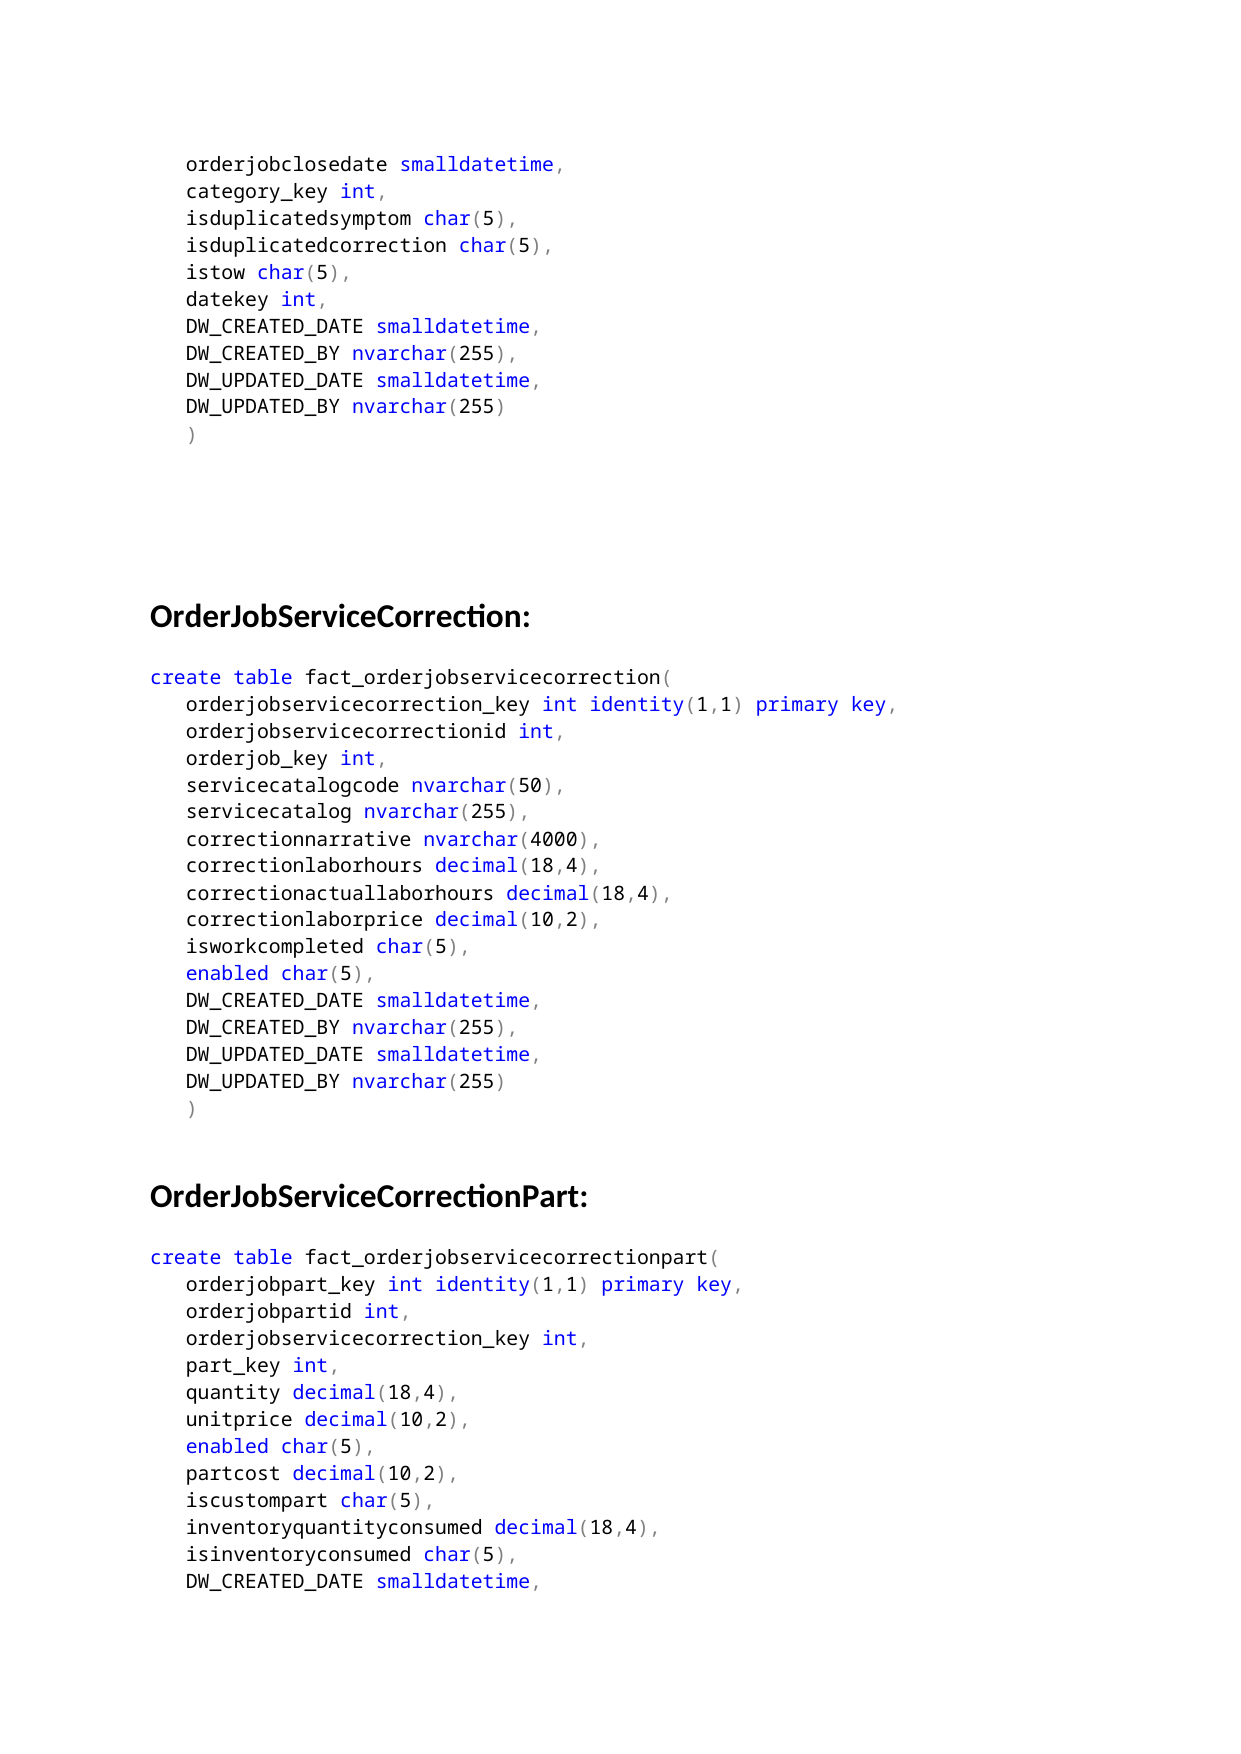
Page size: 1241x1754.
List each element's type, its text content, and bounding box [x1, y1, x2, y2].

text iscustompart char(5), [150, 1486, 1090, 1513]
text DW_CREATED_BY nvarchar(255), [150, 1014, 1090, 1041]
text inventoryquantityconsumed decimal(18,4), [150, 1513, 1090, 1540]
text ) [150, 1094, 1090, 1122]
text orderjobservicecorrection_key int identity(1,1) primary key, [150, 690, 1090, 717]
text create table fact_orderjobservicecorrectionpart( [150, 1243, 1090, 1270]
text DW_CREATED_DATE smalldatetime, [150, 987, 1090, 1014]
text create table fact_orderjobservicecorrection( [150, 663, 1090, 690]
text quantity decimal(18,4), [150, 1378, 1090, 1405]
text servicecatalogcode nvarchar(50), [150, 771, 1090, 798]
text isinventoryconsumed char(5), [150, 1540, 1090, 1567]
text DW_UPDATED_BY nvarchar(255) [150, 393, 1090, 420]
text DW_UPDATED_DATE smalldatetime, [150, 1041, 1090, 1068]
text correctionnarrative nvarchar(4000), [150, 825, 1090, 852]
text DW_UPDATED_BY nvarchar(255) [150, 1068, 1090, 1094]
text DW_UPDATED_DATE smalldatetime, [150, 366, 1090, 393]
text part_key int, [150, 1351, 1090, 1378]
text orderjobservicecorrection_key int, [150, 1324, 1090, 1351]
text correctionlaborprice decimal(10,2), [150, 906, 1090, 933]
text isduplicatedsymptom char(5), [150, 204, 1090, 231]
text DW_CREATED_BY nvarchar(255), [150, 339, 1090, 366]
text orderjobservicecorrectionid int, [150, 717, 1090, 744]
text enabled char(5), [150, 960, 1090, 987]
text correctionlaborhours decimal(18,4), [150, 852, 1090, 879]
text OrderJobServiceCorrectionPart: [150, 1176, 1090, 1216]
text DW_CREATED_DATE smalldatetime, [150, 1567, 1090, 1594]
text servicecatalog nvarchar(255), [150, 798, 1090, 825]
text istow char(5), [150, 258, 1090, 285]
text orderjobclosedate smalldatetime, [150, 150, 1090, 177]
text correctionactuallaborhours decimal(18,4), [150, 879, 1090, 906]
text datekey int, [150, 285, 1090, 312]
text unitprice decimal(10,2), [150, 1405, 1090, 1432]
text category_key int, [150, 177, 1090, 204]
text ) [150, 420, 1090, 447]
text DW_CREATED_DATE smalldatetime, [150, 312, 1090, 339]
text enabled char(5), [150, 1432, 1090, 1459]
text orderjob_key int, [150, 744, 1090, 771]
text orderjobpartid int, [150, 1297, 1090, 1324]
text isworkcompleted char(5), [150, 933, 1090, 960]
text isduplicatedcorrection char(5), [150, 231, 1090, 258]
text OrderJobServiceCorrection: [150, 595, 1090, 636]
text partcost decimal(10,2), [150, 1459, 1090, 1486]
text orderjobpart_key int identity(1,1) primary key, [150, 1270, 1090, 1297]
